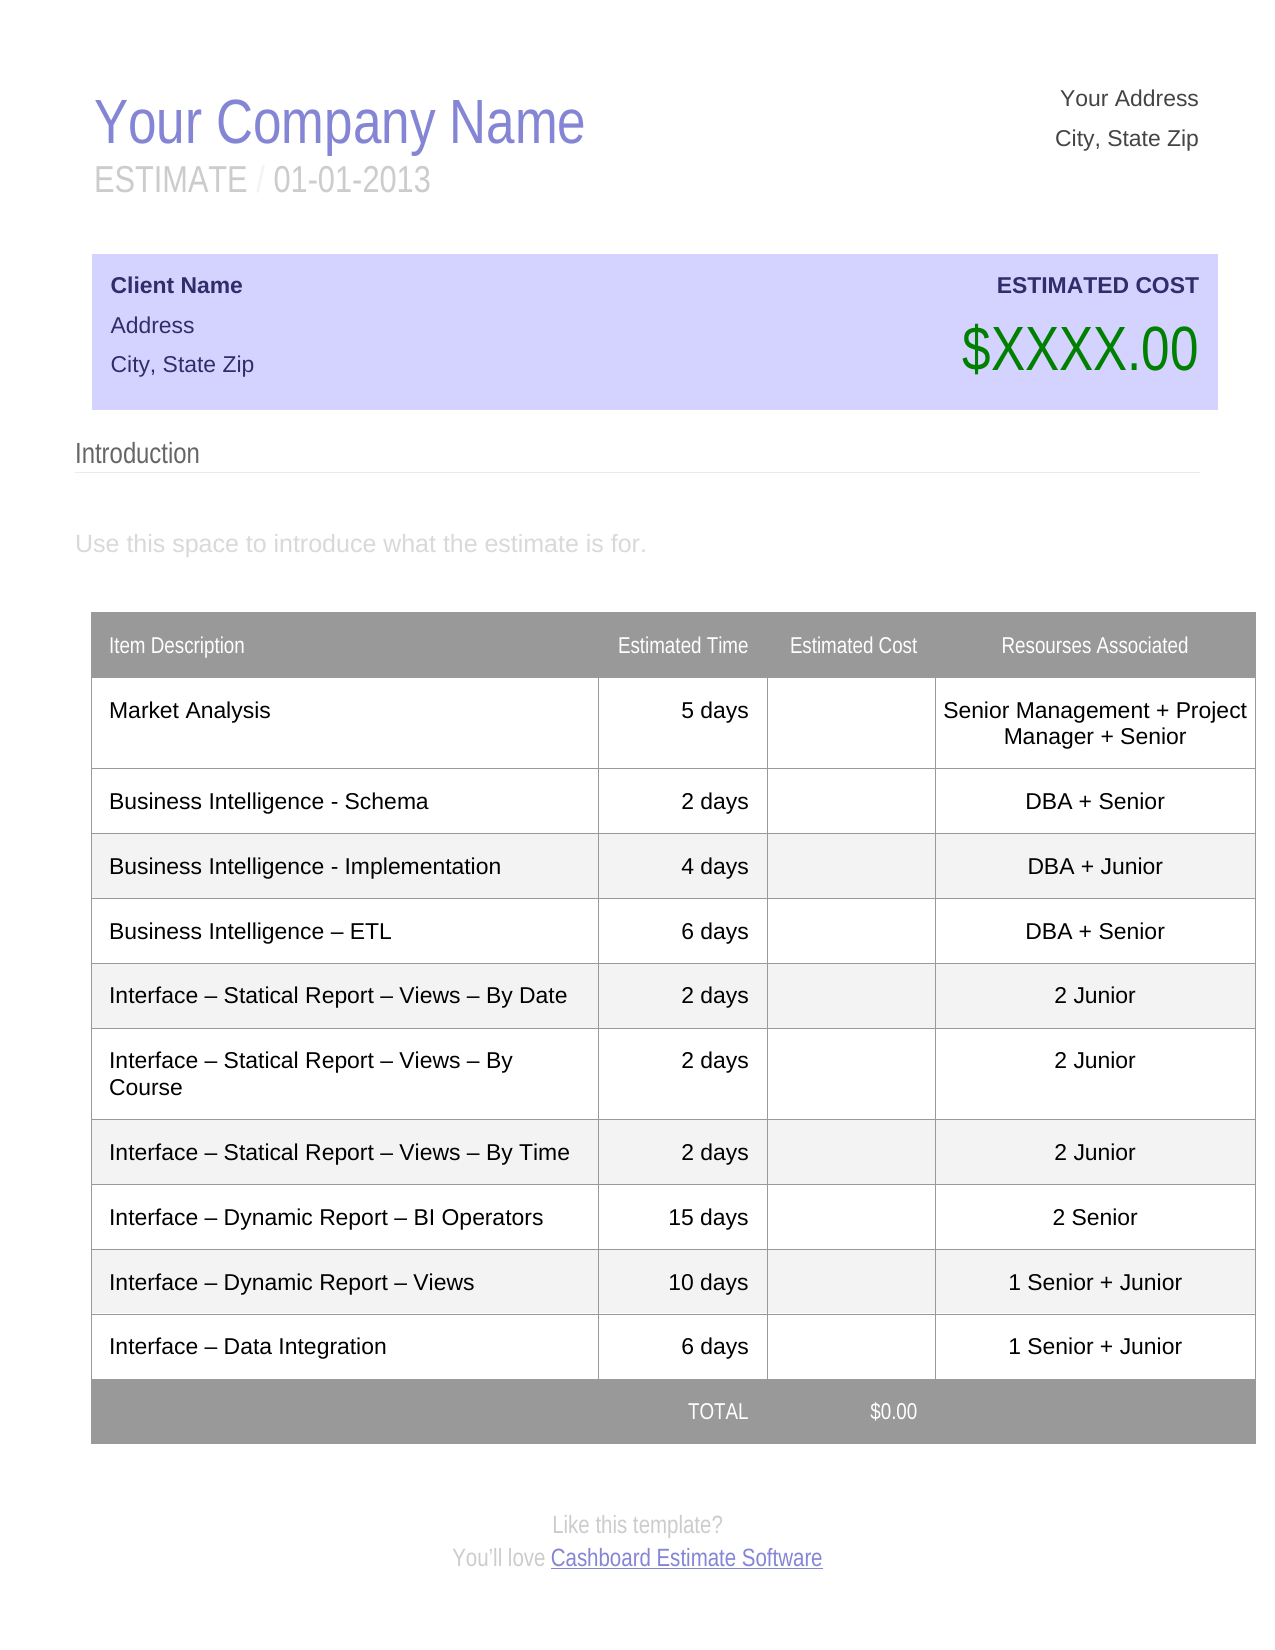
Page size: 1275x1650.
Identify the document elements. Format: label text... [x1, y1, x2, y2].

table_cell 2 days [599, 769, 767, 833]
table_header Client Name Address City, State Zip [92, 254, 540, 410]
table_cell [768, 1315, 935, 1378]
table_cell Interface – Statical Report – Views – By Date [92, 964, 598, 1028]
table_cell Interface – Dynamic Report – BI Operators [92, 1185, 598, 1249]
table_cell 1 Senior + Junior [936, 1250, 1255, 1313]
table_cell 2 days [599, 1029, 767, 1119]
table_cell 4 days [599, 834, 767, 898]
table_header ESTIMATED COST $XXXX.00 [540, 254, 1218, 410]
table_cell [768, 1250, 935, 1313]
table_cell [768, 769, 935, 833]
table_cell [768, 1029, 935, 1119]
text Use this space to introduce what the estimate is for. [75, 529, 1200, 558]
table_cell 2 Junior [936, 1120, 1255, 1184]
table_cell 5 days [599, 678, 767, 768]
table_cell Business Intelligence - Schema [92, 769, 598, 833]
table_cell [92, 1380, 598, 1443]
table_cell DBA + Senior [936, 769, 1255, 833]
table_cell [768, 678, 935, 768]
table_header Your Company Name ESTIMATE / 01-01-2013 [84, 75, 858, 214]
table_cell 6 days [599, 899, 767, 963]
table_header Estimated Time [599, 613, 767, 677]
text Introduction [75, 436, 1200, 472]
table_cell Senior Management + Project Manager + Senior [936, 678, 1255, 768]
table_cell Business Intelligence – ETL [92, 899, 598, 963]
table_cell 2 days [599, 1120, 767, 1184]
table_cell Interface – Statical Report – Views – By Time [92, 1120, 598, 1184]
table_cell $0.00 [768, 1380, 935, 1443]
table_cell 1 Senior + Junior [936, 1315, 1255, 1378]
table_cell [768, 1185, 935, 1249]
table_cell [768, 1120, 935, 1184]
table_cell 2 Junior [936, 1029, 1255, 1119]
table_header Estimated Cost [768, 613, 935, 677]
table_cell [768, 899, 935, 963]
table_cell [768, 834, 935, 898]
table_cell 2 Junior [936, 964, 1255, 1028]
table_cell 2 days [599, 964, 767, 1028]
table_cell [936, 1380, 1255, 1443]
table_cell 2 Senior [936, 1185, 1255, 1249]
table_cell 6 days [599, 1315, 767, 1378]
table_cell Interface – Dynamic Report – Views [92, 1250, 598, 1313]
table_cell Market Analysis [92, 678, 598, 768]
table_cell Interface – Statical Report – Views – By Course [92, 1029, 598, 1119]
table_cell [768, 964, 935, 1028]
table_cell DBA + Junior [936, 834, 1255, 898]
table_cell 10 days [599, 1250, 767, 1313]
table_cell Business Intelligence - Implementation [92, 834, 598, 898]
table_header Resourses Associated [936, 613, 1255, 677]
table_header Your Address City, State Zip [859, 75, 1209, 214]
table_cell 15 days [599, 1185, 767, 1249]
table_header Item Description [92, 613, 598, 677]
table_cell Interface – Data Integration [92, 1315, 598, 1378]
table_cell DBA + Senior [936, 899, 1255, 963]
table_cell TOTAL [599, 1380, 767, 1443]
